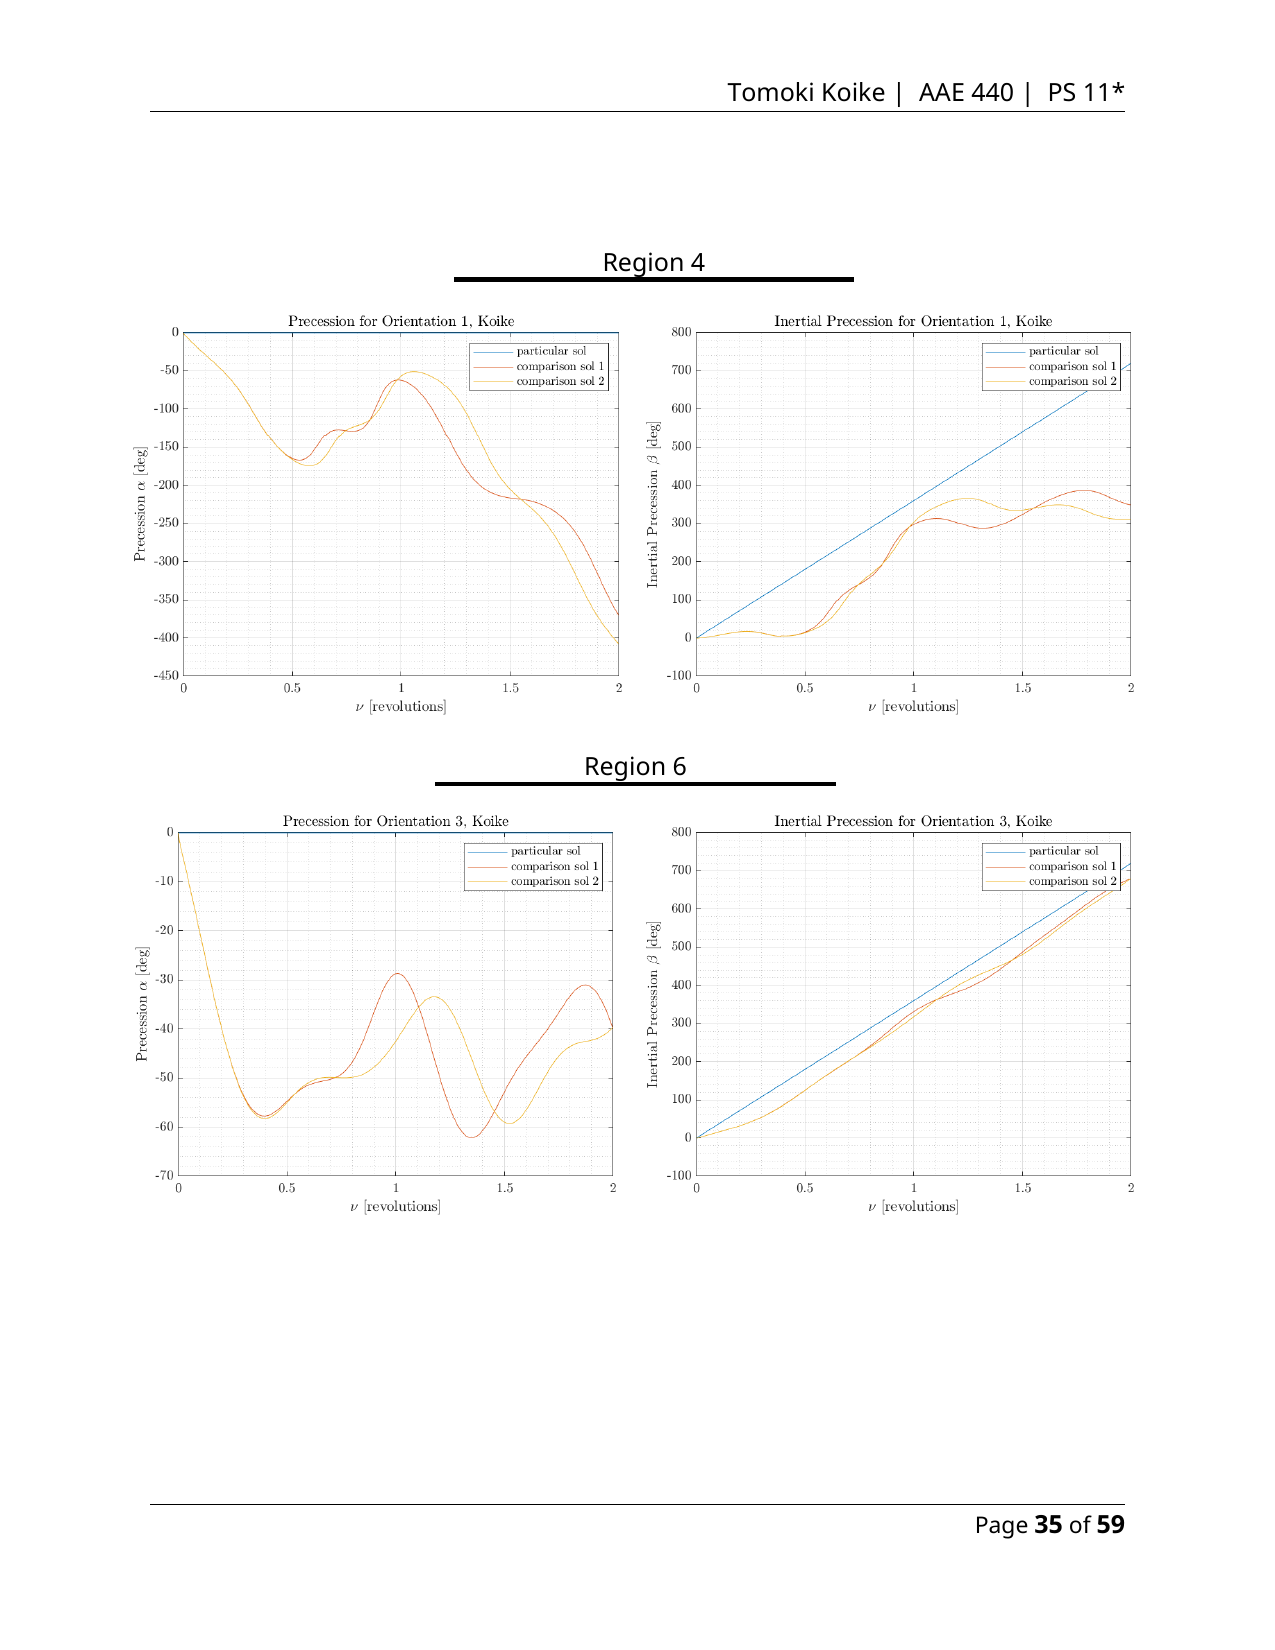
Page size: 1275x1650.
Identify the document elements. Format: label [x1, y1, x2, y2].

picture [105, 801, 1184, 1222]
picture [111, 301, 1184, 722]
